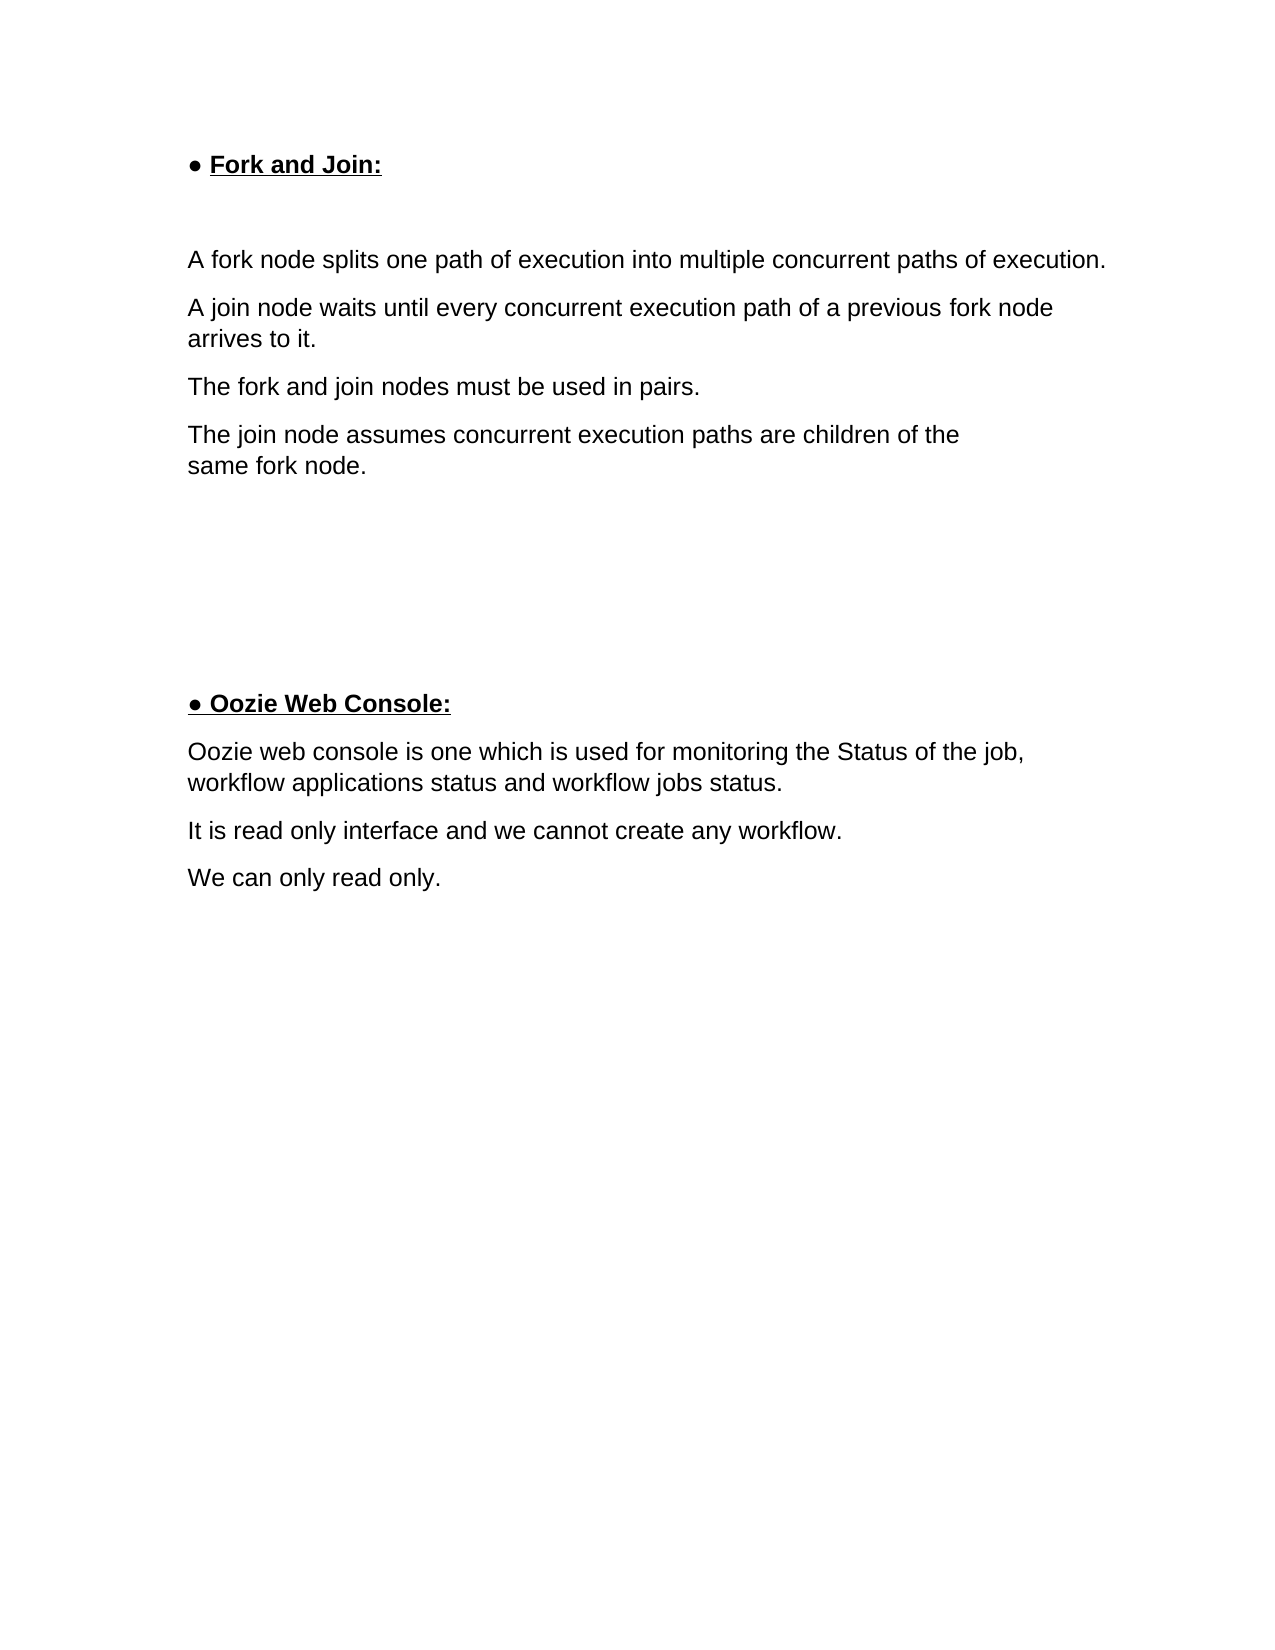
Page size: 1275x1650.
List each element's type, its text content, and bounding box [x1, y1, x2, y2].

text ● Oozie Web Console: [187, 689, 1125, 718]
text We can only read only. [187, 863, 1125, 892]
text It is read only interface and we cannot create any workflow. [187, 816, 1125, 844]
text A fork node splits one path of execution into multiple concurrent paths of execution. [187, 245, 1125, 274]
text A join node waits until every concurrent execution path of a previous fork node arrives to it. [187, 293, 1125, 353]
text The join node assumes concurrent execution paths are children of the same fork node. [187, 419, 1125, 479]
text The fork and join nodes must be used in pairs. [187, 372, 1125, 401]
text ● Fork and Join: [187, 150, 1125, 179]
text Oozie web console is one which is used for monitoring the Status of the job, workflow applications status and workflow jobs status. [187, 737, 1125, 797]
